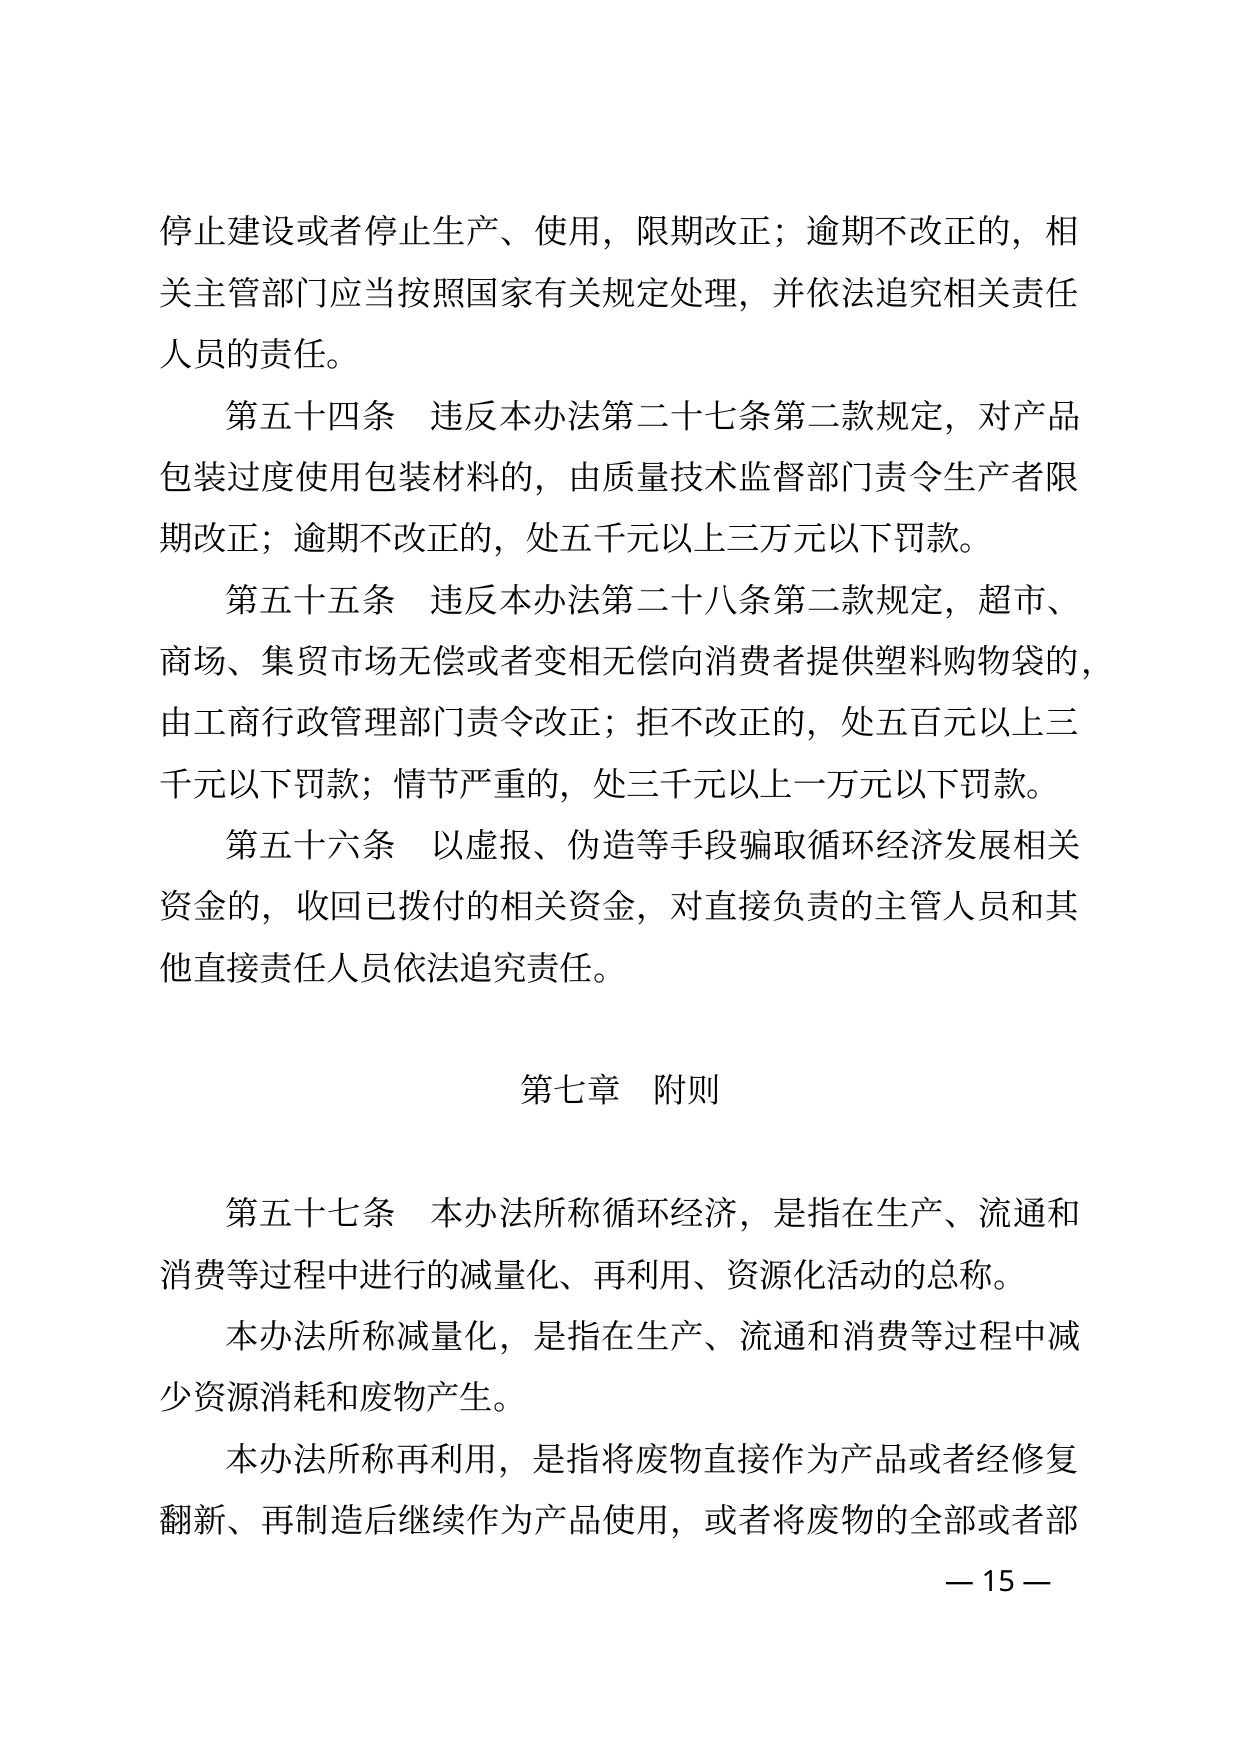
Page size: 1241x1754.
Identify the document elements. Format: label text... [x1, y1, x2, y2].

text 第七章 附则 [159, 1054, 1081, 1115]
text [159, 1422, 1081, 1545]
text 第五十五条 违反本办法第二十八条第二款规定，超市、商场、集贸市场无偿或者变相无偿向消费者提供塑料购物袋的，由工商行政管理部门责令改正；拒不改正的，处五百元以上三千元以下罚款；情节严重的，处三千元以上一万元以下罚款。 [159, 563, 1081, 808]
text 第五十六条 以虚报、伪造等手段骗取循环经济发展相关资金的，收回已拨付的相关资金，对直接负责的主管人员和其他直接责任人员依法追究责任。 [159, 808, 1081, 992]
text 第五十四条 违反本办法第二十七条第二款规定，对产品包装过度使用包装材料的，由质量技术监督部门责令生产者限期改正；逾期不改正的，处五千元以上三万元以下罚款。 [159, 379, 1081, 563]
text 第五十七条 本办法所称循环经济，是指在生产、流通和消费等过程中进行的减量化、再利用、资源化活动的总称。 [159, 1177, 1081, 1299]
text 本办法所称减量化，是指在生产、流通和消费等过程中减少资源消耗和废物产生。 [159, 1299, 1081, 1422]
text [159, 195, 1081, 379]
